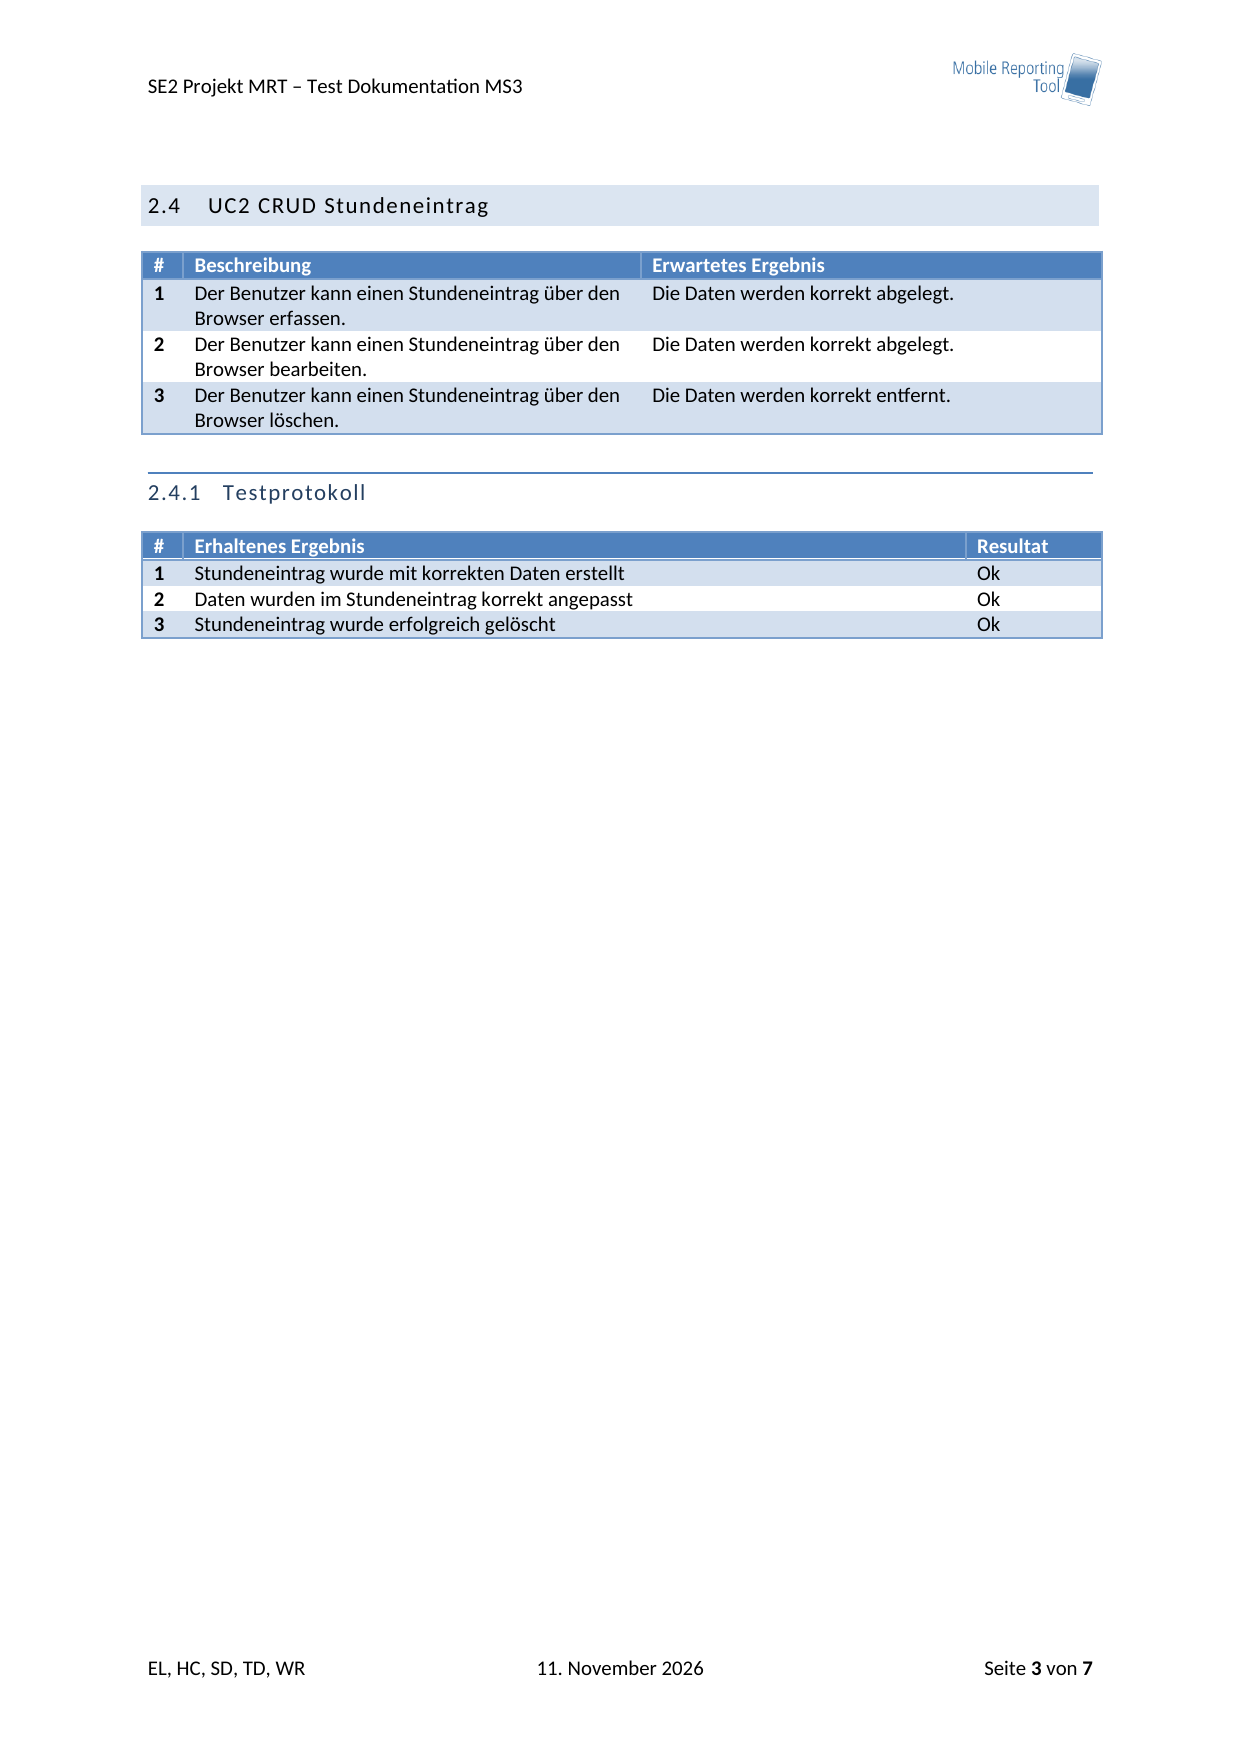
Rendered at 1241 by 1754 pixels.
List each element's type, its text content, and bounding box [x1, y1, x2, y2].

subtitle Testprotokoll [148, 474, 1093, 506]
table_cell 3 [143, 382, 183, 433]
subtitle UC2 CRUD Stundeneintrag [148, 191, 1093, 219]
table_cell Die Daten werden korrekt abgelegt. [641, 331, 1101, 382]
picture [946, 48, 1103, 109]
table_cell 3 [143, 611, 183, 637]
table_cell Die Daten werden korrekt abgelegt. [641, 280, 1101, 331]
table_cell 1 [143, 280, 183, 331]
table_header Beschreibung [184, 253, 640, 278]
table_cell Daten wurden im Stundeneintrag korrekt angepasst [183, 586, 966, 611]
table_cell Ok [966, 561, 1101, 586]
table_cell Der Benutzer kann einen Stundeneintrag über den Browser bearbeiten. [183, 331, 641, 382]
table_header # [143, 253, 182, 278]
table_cell Die Daten werden korrekt entfernt. [641, 382, 1101, 433]
table_header Resultat [967, 533, 1101, 558]
table_header Erwartetes Ergebnis [642, 253, 1101, 278]
table_cell Ok [966, 611, 1101, 637]
table_cell 1 [143, 561, 183, 586]
table_cell Stundeneintrag wurde erfolgreich gelöscht [183, 611, 966, 637]
table_cell 2 [143, 331, 183, 382]
table_header Erhaltenes Ergebnis [184, 533, 965, 558]
table_header # [143, 533, 182, 558]
table_cell 2 [143, 586, 183, 611]
table_cell Stundeneintrag wurde mit korrekten Daten erstellt [183, 561, 966, 586]
table_cell Ok [966, 586, 1101, 611]
table_cell Der Benutzer kann einen Stundeneintrag über den Browser löschen. [183, 382, 641, 433]
table_cell Der Benutzer kann einen Stundeneintrag über den Browser erfassen. [183, 280, 641, 331]
